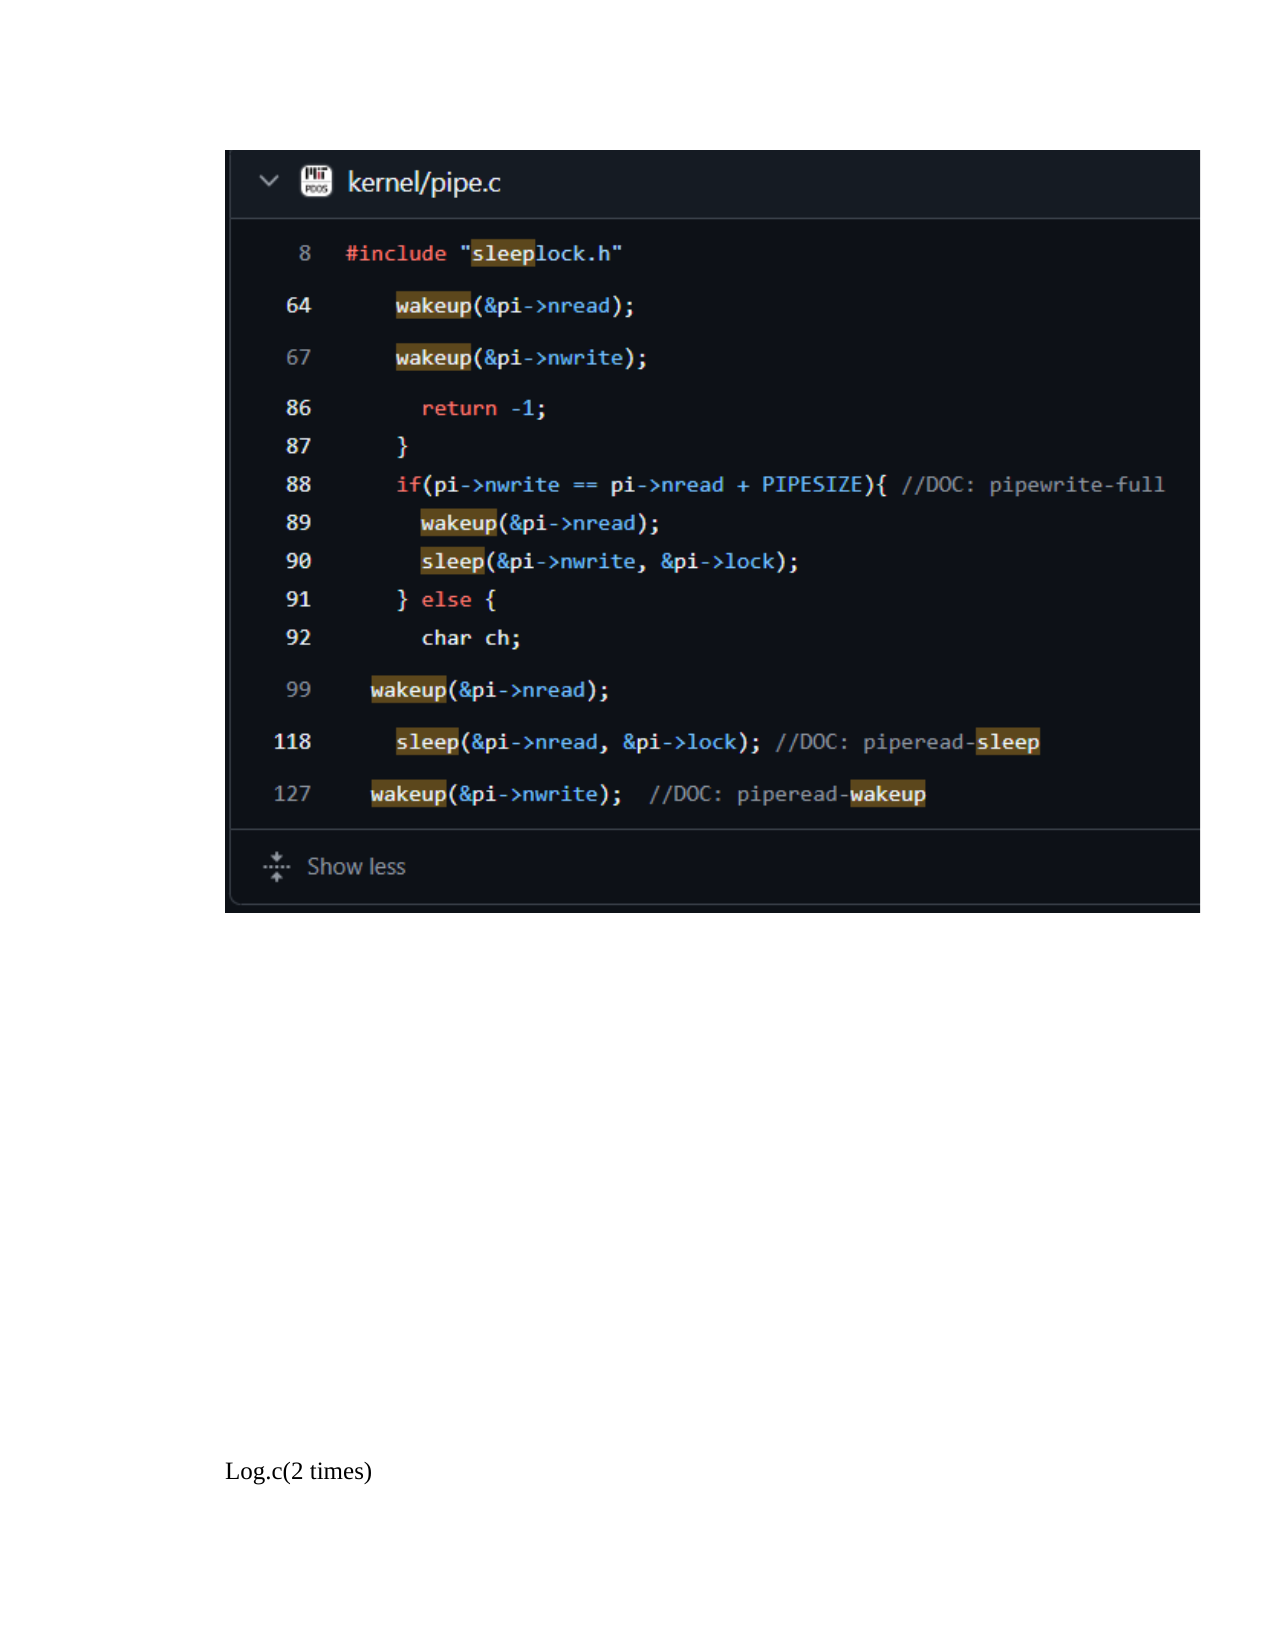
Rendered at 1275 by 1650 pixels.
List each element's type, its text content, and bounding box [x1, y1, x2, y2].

text Log.c(2 times) [225, 1456, 1125, 1485]
picture [225, 150, 1200, 913]
